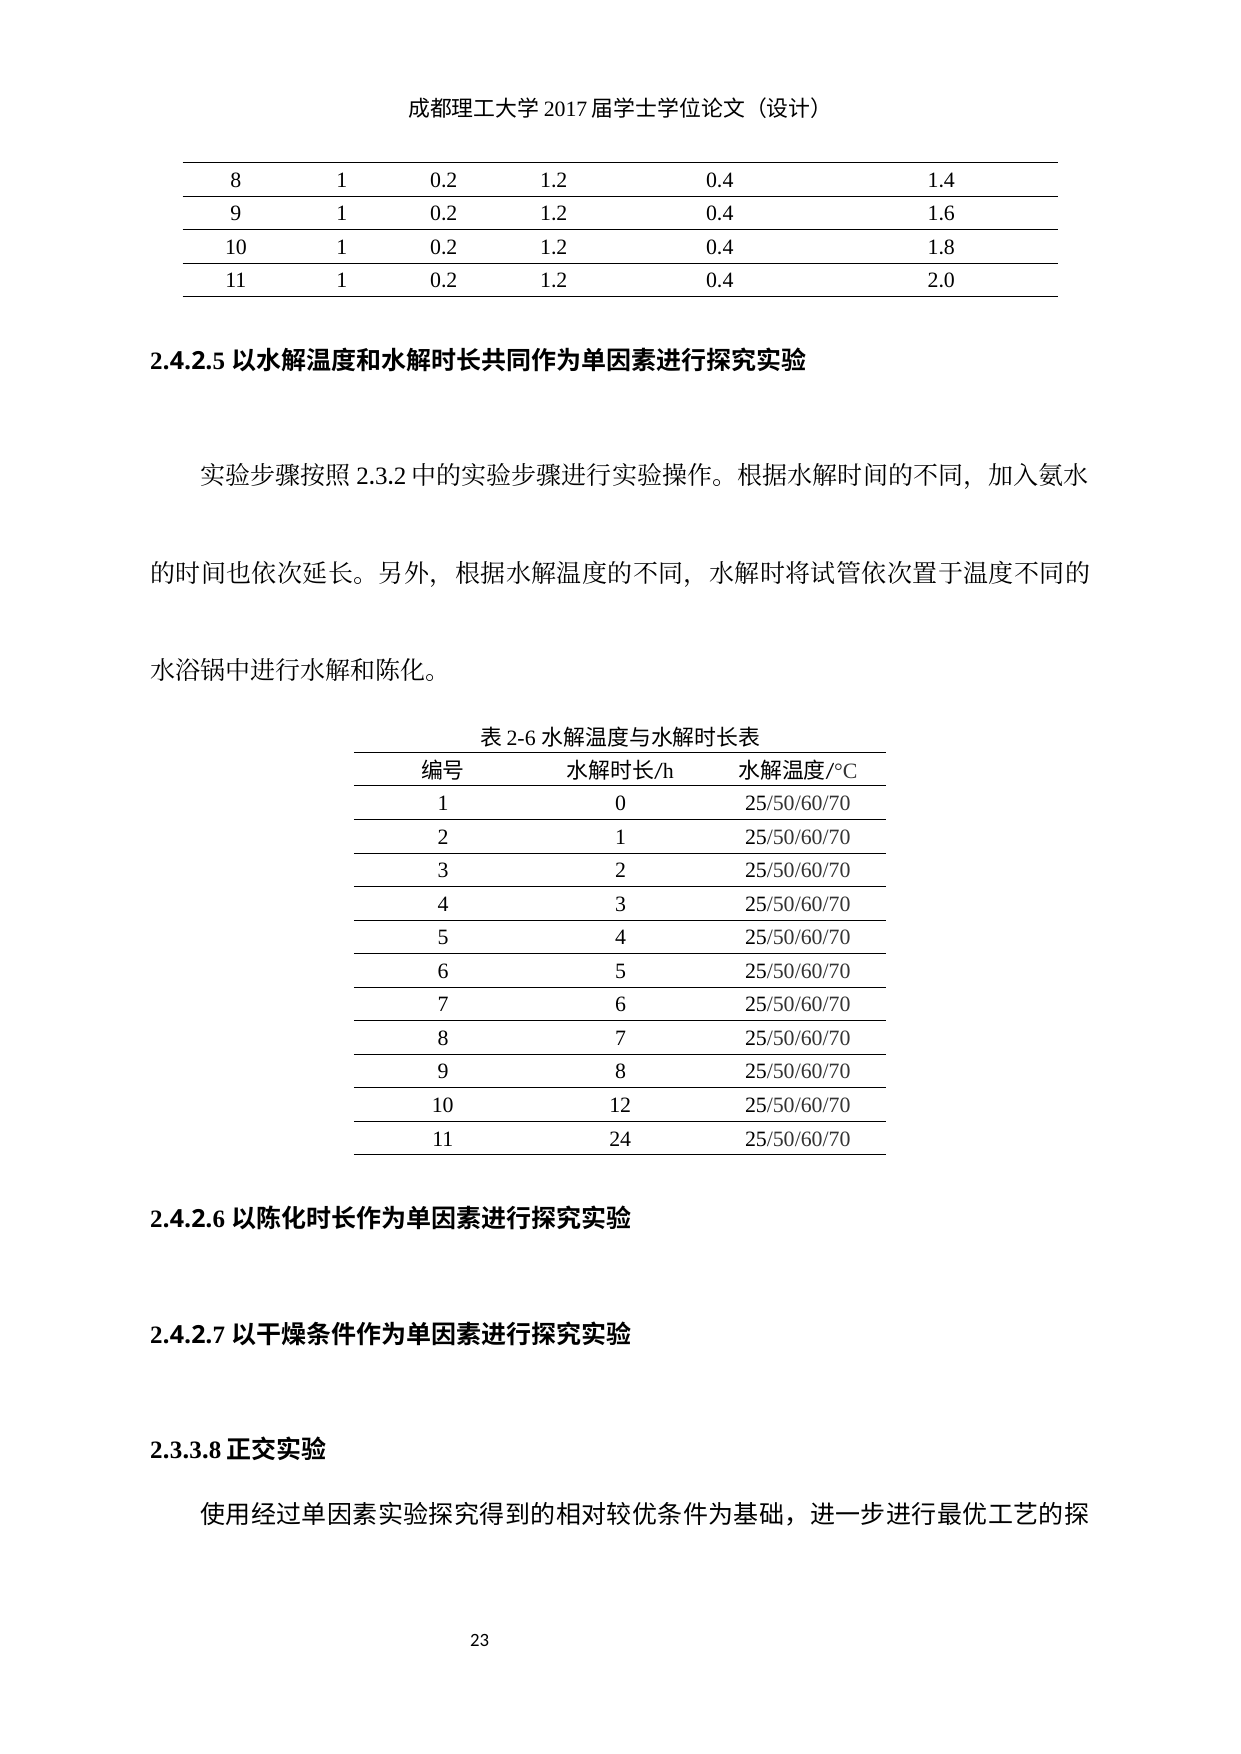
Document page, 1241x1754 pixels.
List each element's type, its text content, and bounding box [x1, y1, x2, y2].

text 表2-6 水解温度与水解时长表 [150, 719, 1090, 752]
subtitle 2.4.2.7 以干燥条件作为单因素进行探究实验 [150, 1300, 1090, 1365]
table_cell 25/50/60/70 [709, 921, 886, 953]
table_cell 0.4 [615, 197, 824, 229]
text 实验步骤按照2.3.2中的实验步骤进行实验操作。根据水解时间的不同，加入氨水的时间也依次延长。另外，根据水解温度的不同，水解时将试管依次置于温度不同的水浴锅中进行水解和陈化。 [150, 441, 1090, 701]
table_cell 25/50/60/70 [709, 786, 886, 819]
table_cell 25/50/60/70 [709, 1021, 886, 1054]
table_cell 0.4 [615, 230, 824, 263]
table_cell 1.8 [824, 230, 1057, 263]
table_cell 9 [354, 1055, 531, 1087]
table_header 编号 [354, 753, 531, 785]
table_cell 0.4 [615, 264, 824, 296]
table_cell 25/50/60/70 [709, 988, 886, 1020]
table_cell 0.4 [615, 163, 824, 196]
table_cell 2.0 [824, 264, 1057, 296]
table_cell 25/50/60/70 [709, 1122, 886, 1154]
table_cell 3 [354, 854, 531, 886]
table_cell 12 [531, 1088, 709, 1121]
table_cell 0.2 [395, 197, 492, 229]
table_cell 5 [354, 921, 531, 953]
table_cell 25/50/60/70 [709, 887, 886, 919]
table_cell 1.4 [824, 163, 1057, 196]
table_cell 1.2 [493, 230, 614, 263]
table_cell 2 [354, 820, 531, 852]
table_cell 1.2 [493, 197, 614, 229]
table_cell 1 [289, 163, 394, 196]
table_cell 1 [289, 197, 394, 229]
table_cell 3 [531, 887, 709, 919]
table_cell 25/50/60/70 [709, 1055, 886, 1087]
table_cell 4 [531, 921, 709, 953]
table_cell 24 [531, 1122, 709, 1154]
table_cell 25/50/60/70 [709, 954, 886, 987]
subtitle 2.4.2.5 以水解温度和水解时长共同作为单因素进行探究实验 [150, 326, 1090, 391]
table_cell 6 [354, 954, 531, 987]
table_cell 0.2 [395, 163, 492, 196]
text 2.3.3.8正交实验 [150, 1415, 1090, 1480]
subtitle 2.4.2.6 以陈化时长作为单因素进行探究实验 [150, 1184, 1090, 1249]
table_cell 0.2 [395, 230, 492, 263]
table_cell 1.2 [493, 264, 614, 296]
table_cell 25/50/60/70 [709, 854, 886, 886]
table_cell 6 [531, 988, 709, 1020]
table_cell 8 [354, 1021, 531, 1054]
table_cell 10 [183, 230, 288, 263]
table_cell 25/50/60/70 [709, 820, 886, 852]
table_header 水解温度/°C [709, 753, 886, 785]
table_cell 9 [183, 197, 288, 229]
table_cell 7 [531, 1021, 709, 1054]
table_cell 11 [354, 1122, 531, 1154]
table_cell 1.2 [493, 163, 614, 196]
table_cell 1 [531, 820, 709, 852]
table_cell 8 [183, 163, 288, 196]
table_cell 1 [354, 786, 531, 819]
table_cell 11 [183, 264, 288, 296]
table_cell 0.2 [395, 264, 492, 296]
table_cell 5 [531, 954, 709, 987]
table_cell 1 [289, 264, 394, 296]
table_cell 4 [354, 887, 531, 919]
table_cell 2 [531, 854, 709, 886]
table_cell 1 [289, 230, 394, 263]
table_cell 25/50/60/70 [709, 1088, 886, 1121]
table_cell 8 [531, 1055, 709, 1087]
table_cell 7 [354, 988, 531, 1020]
table_header 水解时长/h [531, 753, 709, 785]
table_cell 0 [531, 786, 709, 819]
table_cell 1.6 [824, 197, 1057, 229]
table_cell 10 [354, 1088, 531, 1121]
